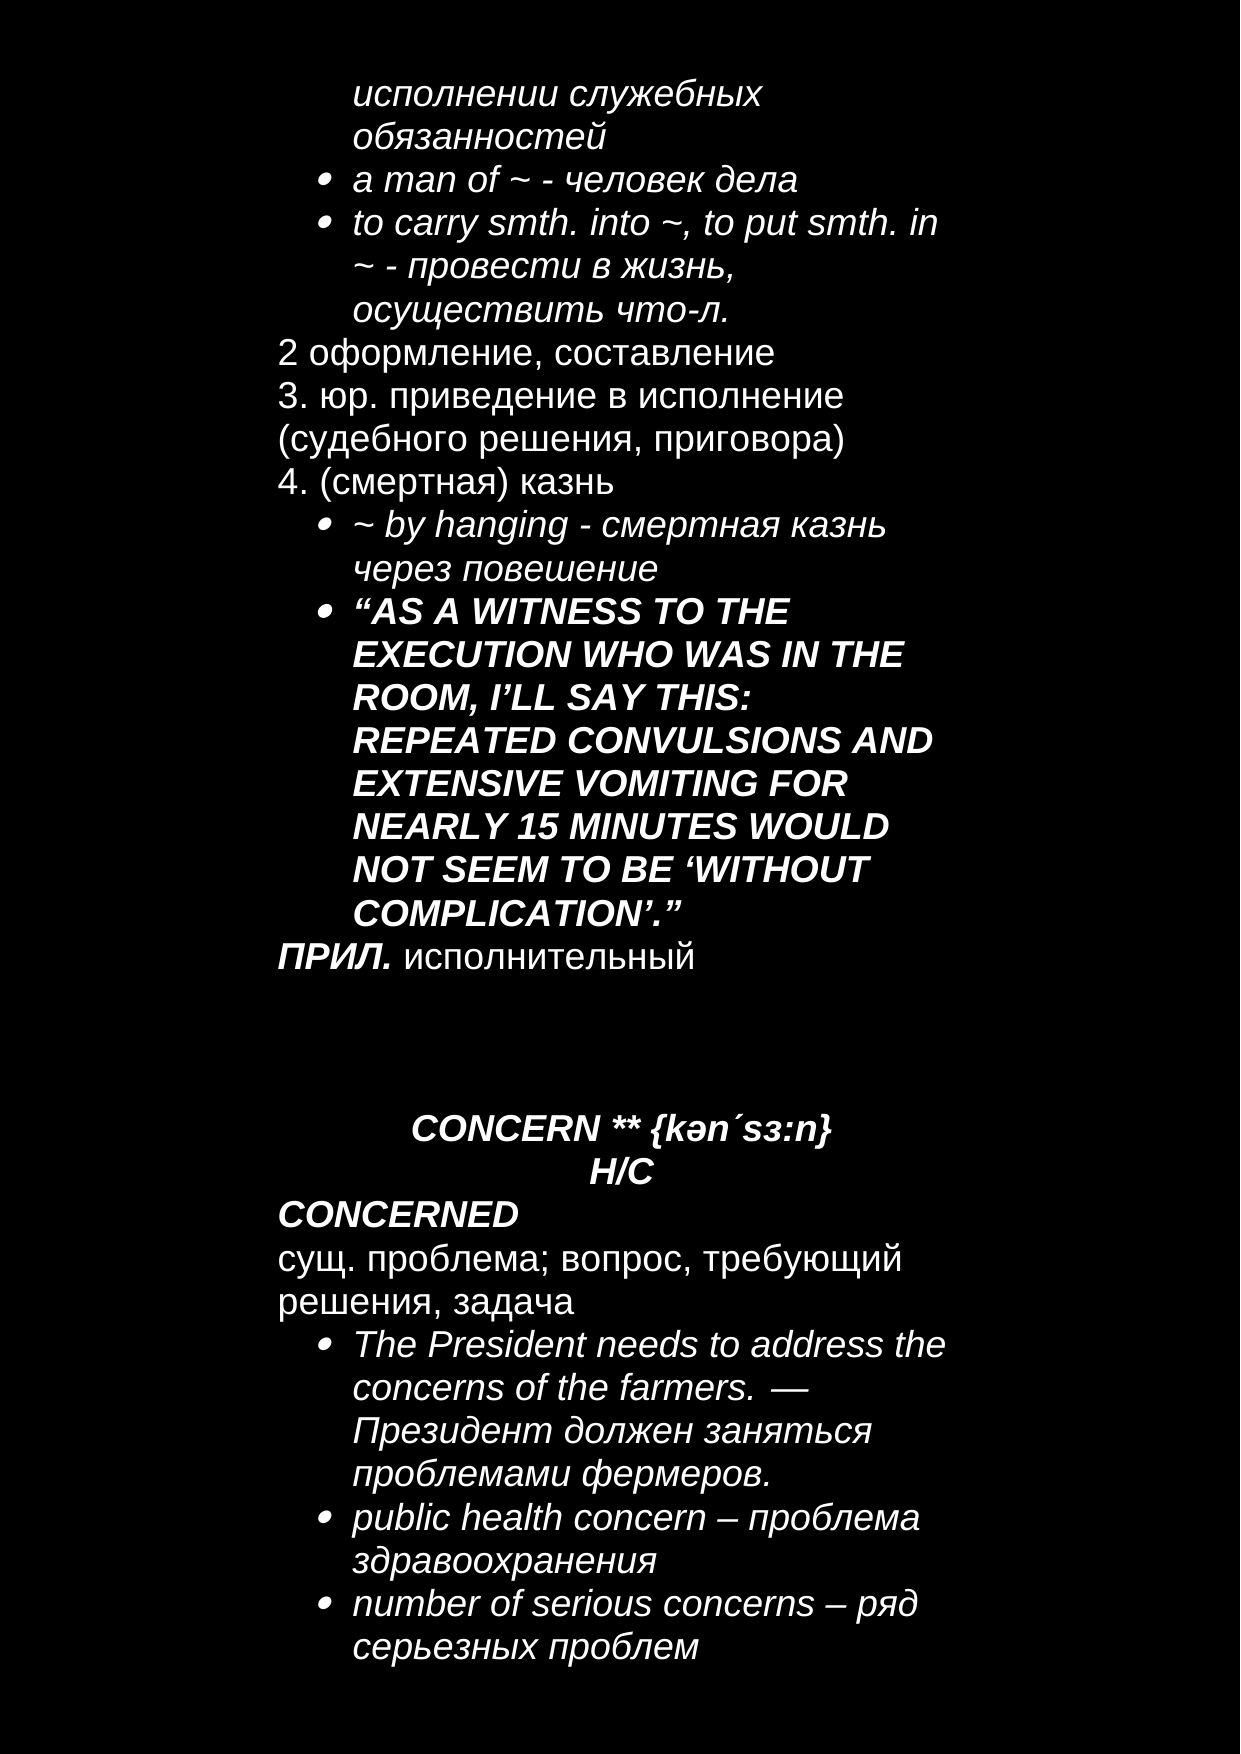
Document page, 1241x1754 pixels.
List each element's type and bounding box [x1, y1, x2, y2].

table_header [270, 62, 976, 1676]
